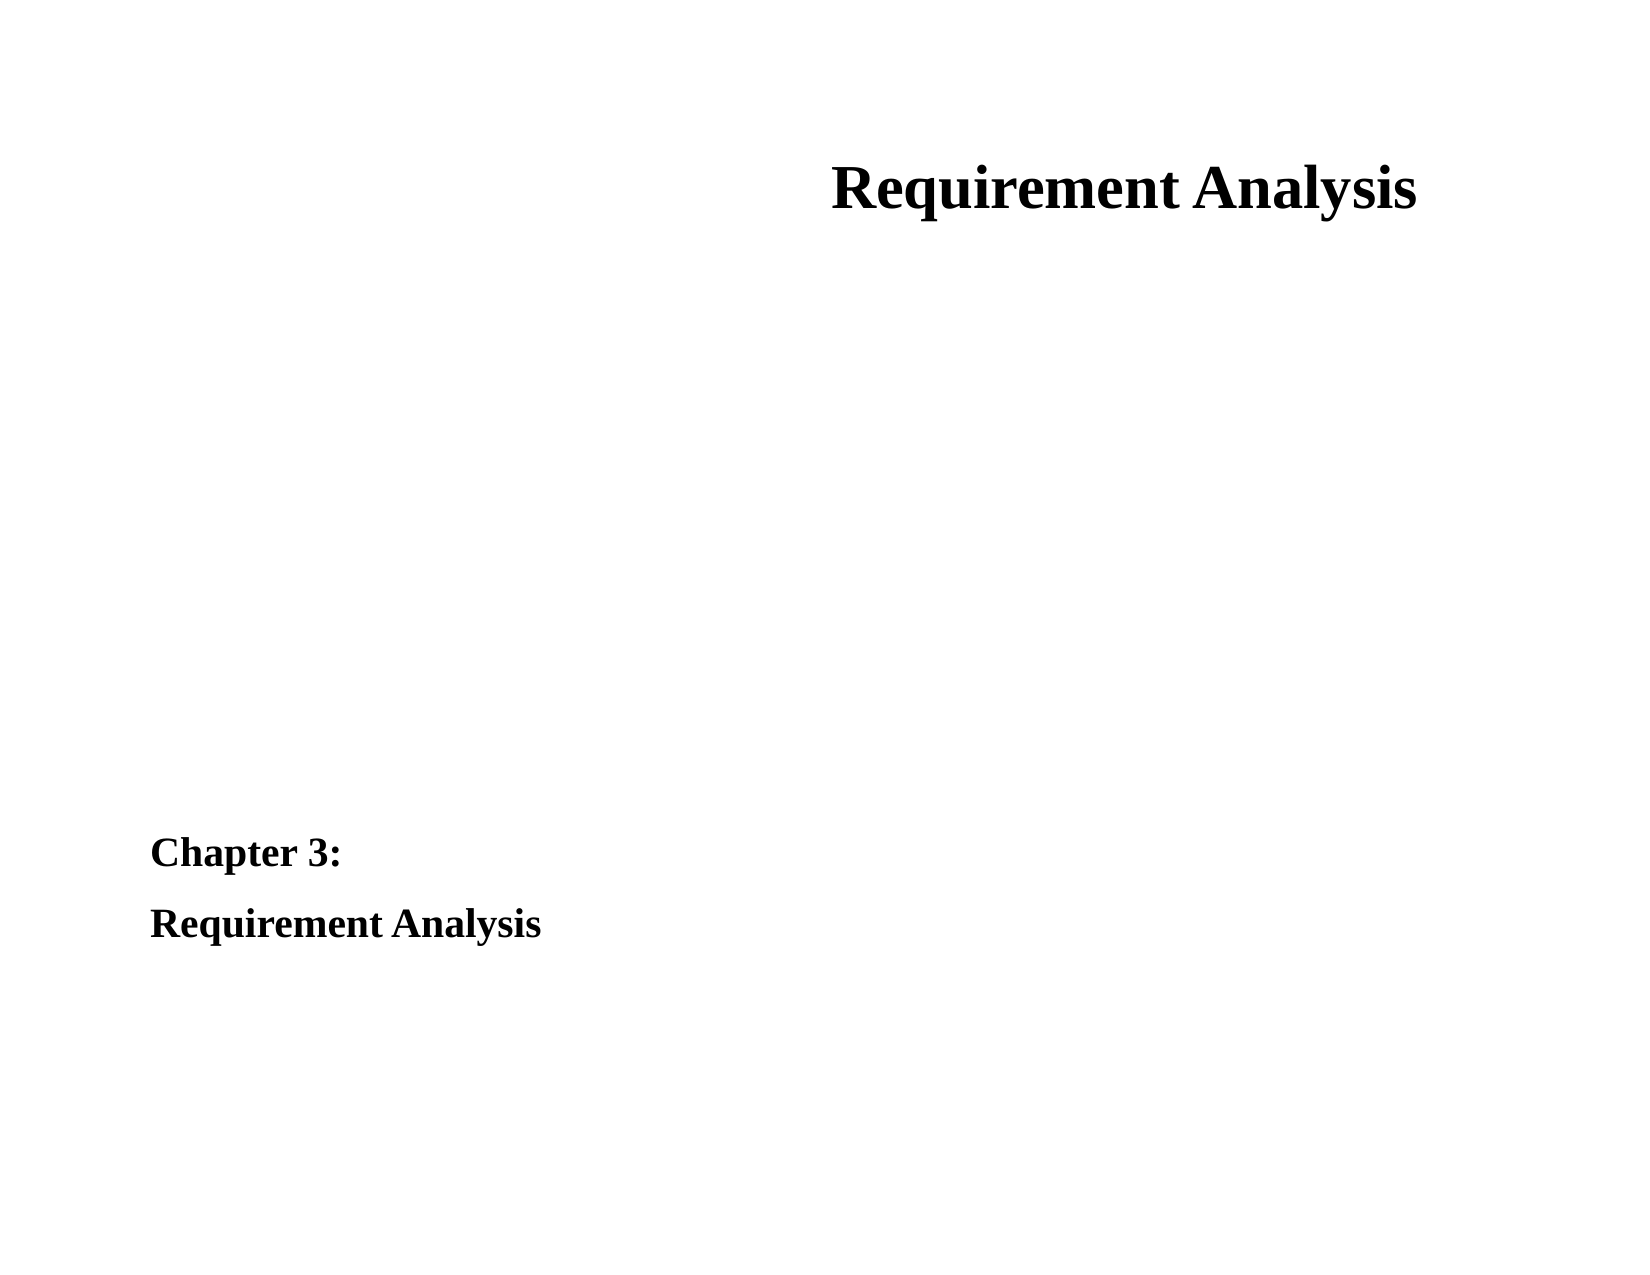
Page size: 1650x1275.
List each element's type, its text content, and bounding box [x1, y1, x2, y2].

text Chapter 3: [150, 828, 1500, 876]
text Requirement Analysis [150, 899, 1500, 947]
text Requirement Analysis [150, 150, 1418, 222]
